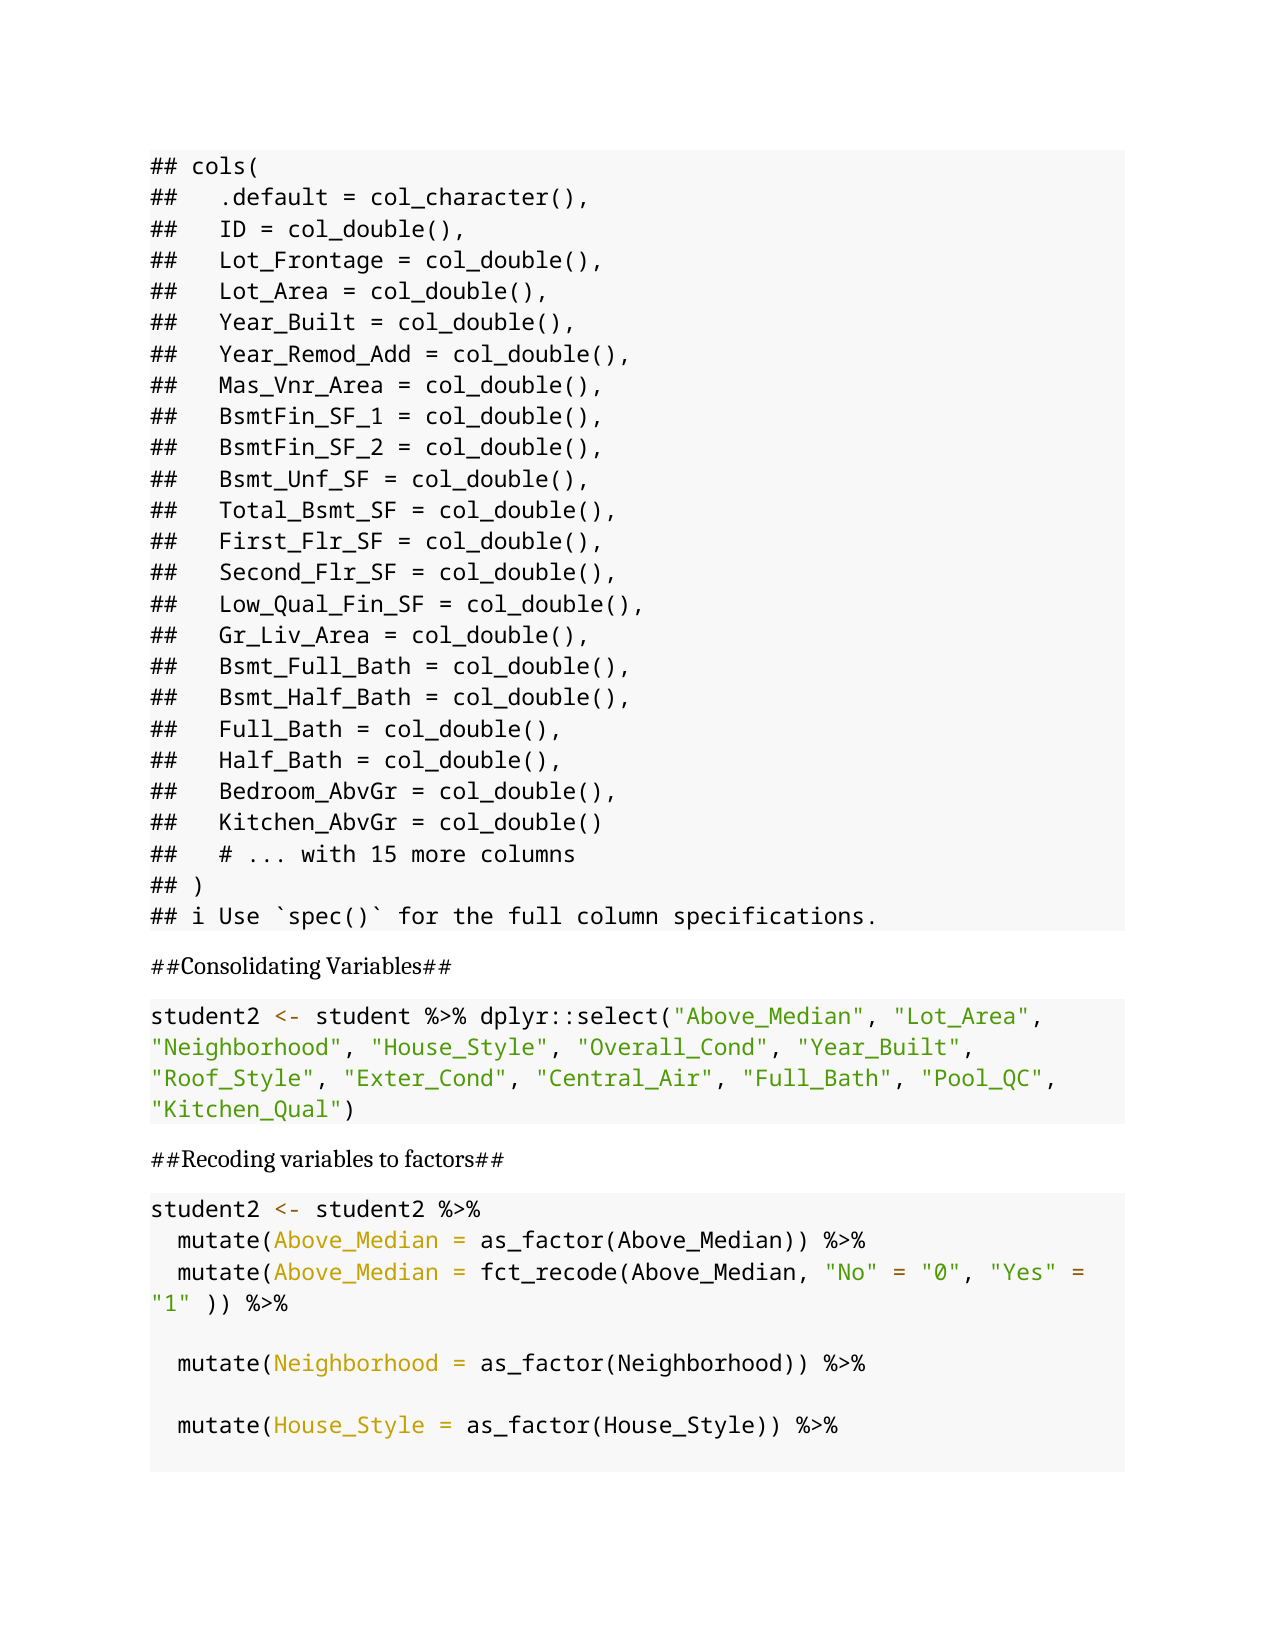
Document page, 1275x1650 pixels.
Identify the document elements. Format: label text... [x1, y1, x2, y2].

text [150, 150, 1125, 931]
text student2 <- student %>% dplyr::select("Above_Median", "Lot_Area", "Neighborhood", "House_Style", "Overall_Cond", "Year_Built", "Roof_Style", "Exter_Cond", "Central_Air", "Full_Bath", "Pool_QC", "Kitchen_Qual") [150, 999, 1125, 1124]
text ##Recoding variables to factors## [150, 1145, 1125, 1174]
text ##Consolidating Variables## [150, 952, 1125, 981]
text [150, 1193, 1125, 1472]
